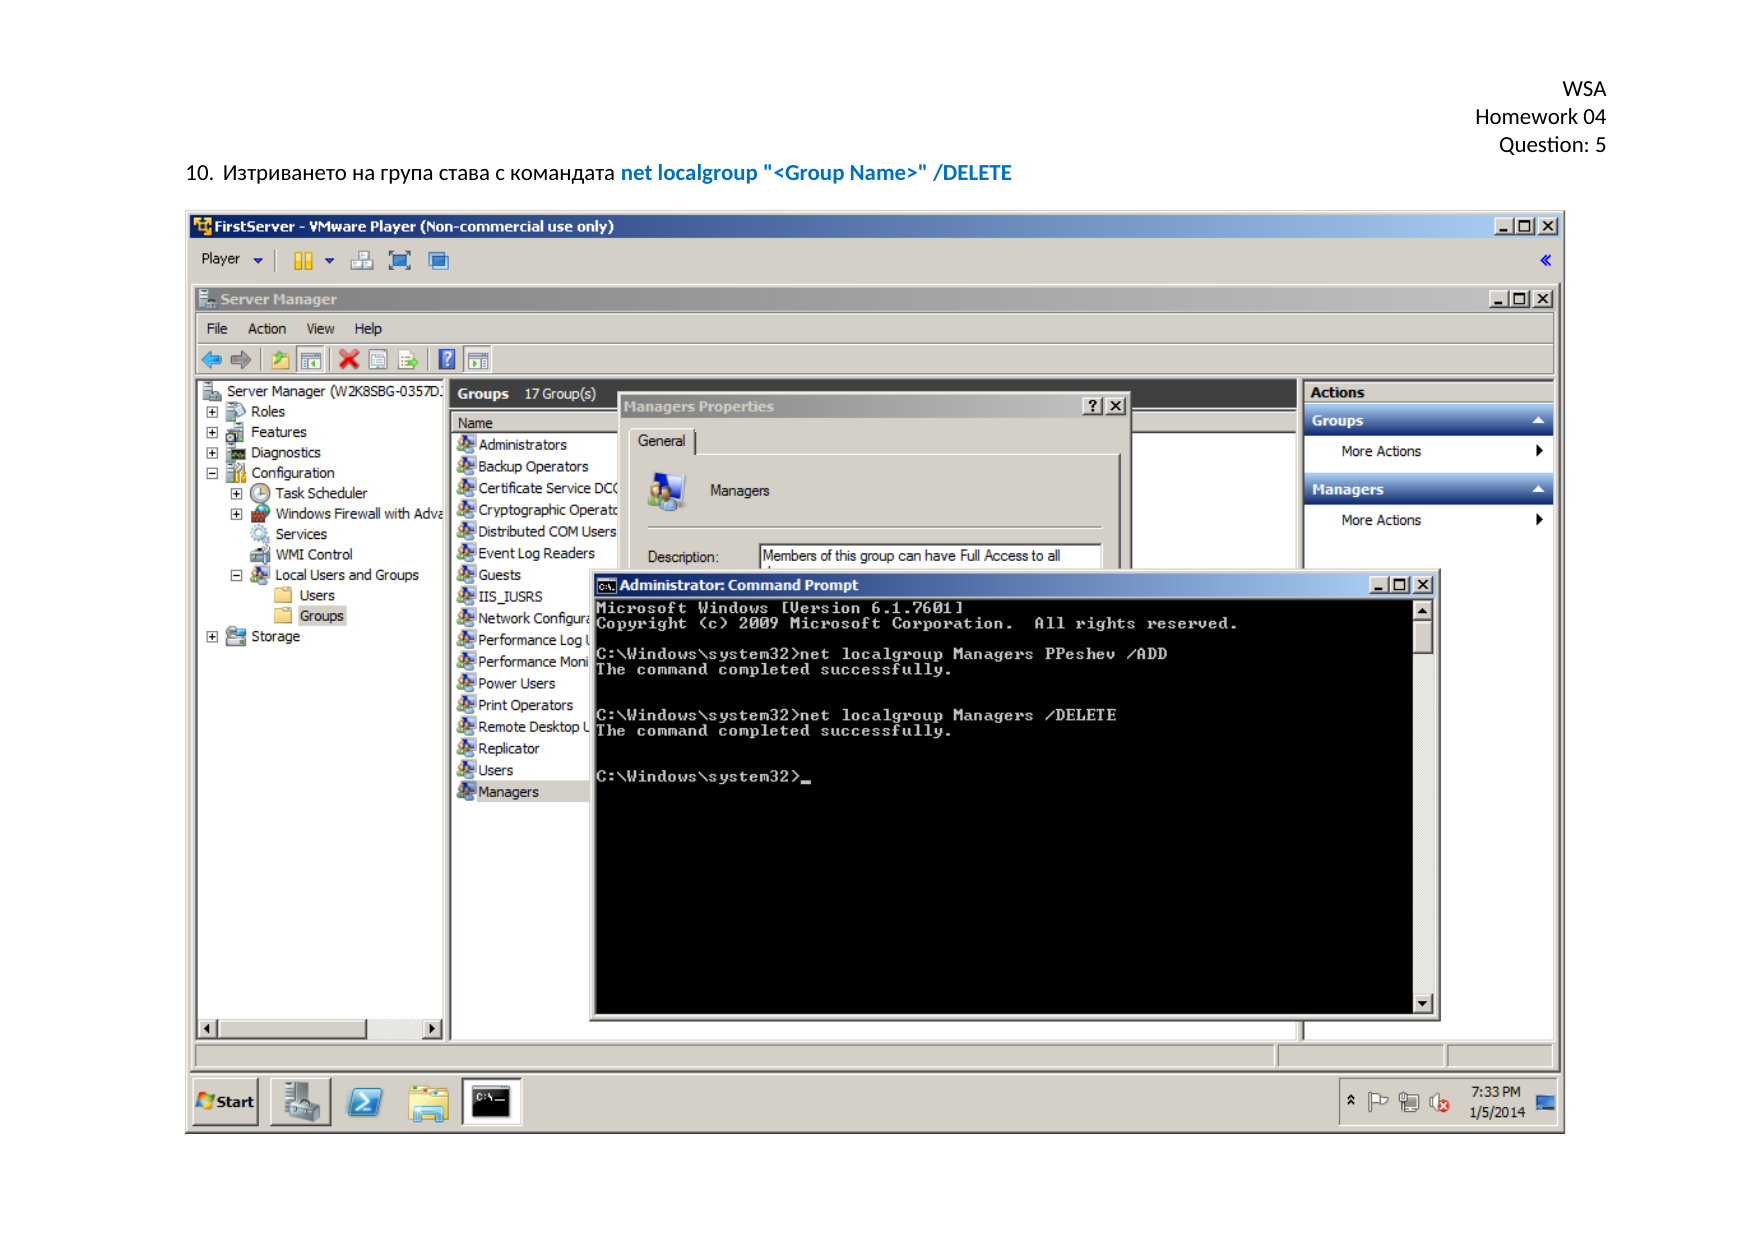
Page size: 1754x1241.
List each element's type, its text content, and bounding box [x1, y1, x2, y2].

picture [185, 210, 1566, 1134]
list Изтриването на група става с командата net localgroup "<Group Name>" /DELETE [185, 158, 1606, 186]
